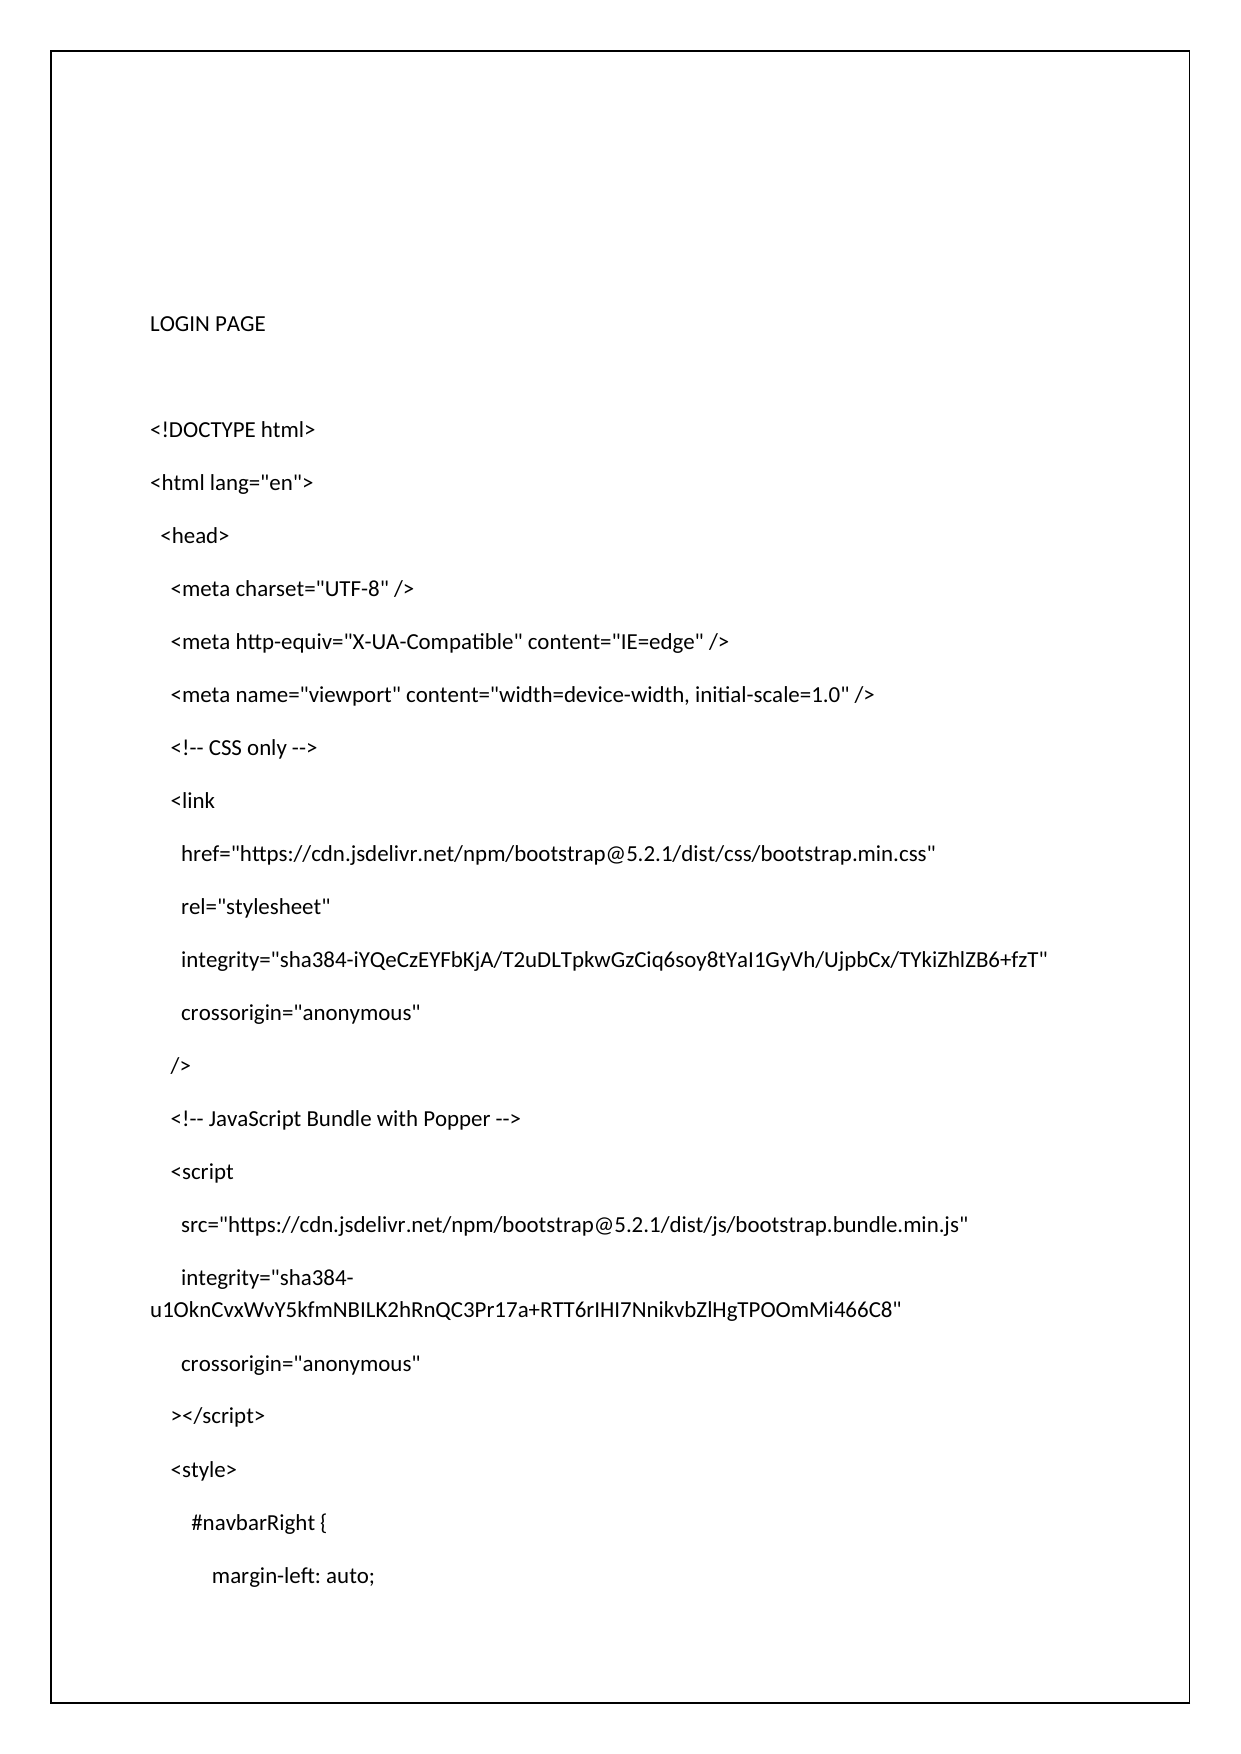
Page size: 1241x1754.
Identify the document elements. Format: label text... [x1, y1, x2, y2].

text href="https://cdn.jsdelivr.net/npm/bootstrap@5.2.1/dist/css/bootstrap.min.css" [150, 839, 1090, 867]
text integrity="sha384-u1OknCvxWvY5kfmNBILK2hRnQC3Pr17a+RTT6rIHI7NnikvbZlHgTPOOmMi466C8" [150, 1263, 1090, 1324]
text <style> [150, 1455, 1090, 1483]
text crossorigin="anonymous" [150, 1349, 1090, 1377]
text /> [150, 1051, 1090, 1079]
text margin-left: auto; [150, 1561, 1090, 1589]
text <meta charset="UTF-8" /> [150, 574, 1090, 602]
text ></script> [150, 1402, 1090, 1430]
text <html lang="en"> [150, 468, 1090, 496]
text crossorigin="anonymous" [150, 998, 1090, 1026]
text <meta name="viewport" content="width=device-width, initial-scale=1.0" /> [150, 680, 1090, 708]
text <link [150, 786, 1090, 814]
text LOGIN PAGE [150, 309, 1090, 337]
text <!-- CSS only --> [150, 733, 1090, 761]
text <script [150, 1157, 1090, 1185]
text rel="stylesheet" [150, 892, 1090, 920]
text #navbarRight { [150, 1508, 1090, 1536]
text <!DOCTYPE html> [150, 415, 1090, 443]
text src="https://cdn.jsdelivr.net/npm/bootstrap@5.2.1/dist/js/bootstrap.bundle.min.js" [150, 1210, 1090, 1238]
text <head> [150, 521, 1090, 549]
text <!-- JavaScript Bundle with Popper --> [150, 1104, 1090, 1132]
text integrity="sha384-iYQeCzEYFbKjA/T2uDLTpkwGzCiq6soy8tYaI1GyVh/UjpbCx/TYkiZhlZB6+fzT" [150, 945, 1090, 973]
text <meta http-equiv="X-UA-Compatible" content="IE=edge" /> [150, 627, 1090, 655]
